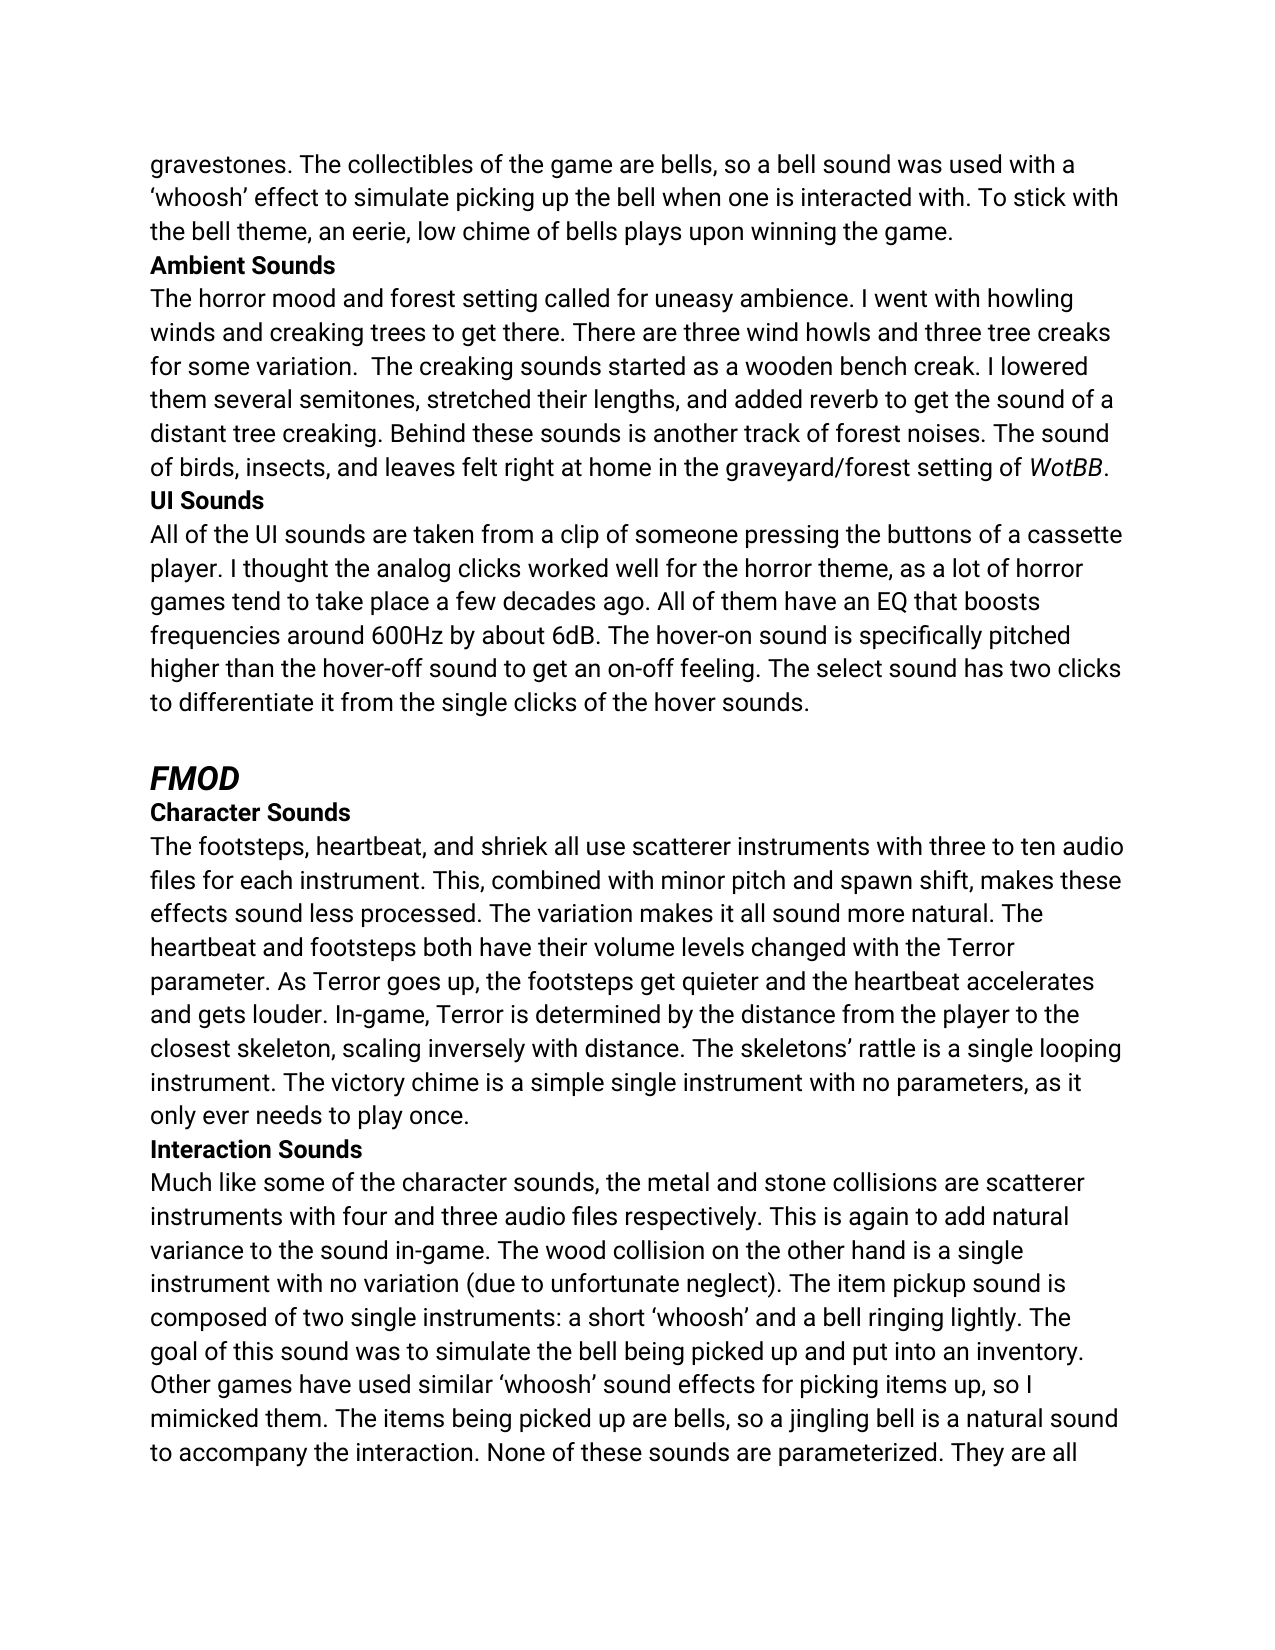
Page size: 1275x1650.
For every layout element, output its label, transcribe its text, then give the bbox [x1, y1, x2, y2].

text The horror mood and forest setting called for uneasy ambience. I went with howling winds and creaking trees to get there. There are three wind howls and three tree creaks for some variation. The creaking sounds started as a wooden bench creak. I lowered them several semitones, stretched their lengths, and added reverb to get the sound of a distant tree creaking. Behind these sounds is another track of forest noises. The sound of birds, insects, and leaves felt right at home in the graveyard/forest setting of WotBB. [150, 284, 1125, 482]
subtitle Interaction Sounds [150, 1135, 1125, 1164]
subtitle UI Sounds [150, 486, 1125, 516]
subtitle FMOD [150, 759, 1125, 798]
text All of the UI sounds are taken from a clip of someone pressing the buttons of a cassette player. I thought the analog clicks worked well for the horror theme, as a lot of horror games tend to take place a few decades ago. All of them have an EQ that boosts frequencies around 600Hz by about 6dB. The hover-on sound is specifically pitched higher than the hover-off sound to get an on-off feeling. The select sound has two clicks to differentiate it from the single clicks of the hover sounds. [150, 520, 1125, 718]
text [150, 1169, 1125, 1467]
text The footsteps, heartbeat, and shriek all use scatterer instruments with three to ten audio files for each instrument. This, combined with minor pitch and spawn shift, makes these effects sound less processed. The variation makes it all sound more natural. The heartbeat and footsteps both have their volume levels changed with the Terror parameter. As Terror goes up, the footsteps get quieter and the heartbeat accelerates and gets louder. In-game, Terror is determined by the distance from the player to the closest skeleton, scaling inversely with distance. The skeletons’ rattle is a single looping instrument. The victory chime is a simple single instrument with no parameters, as it only ever needs to play once. [150, 832, 1125, 1131]
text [150, 150, 1125, 247]
subtitle Character Sounds [150, 798, 1125, 828]
subtitle Ambient Sounds [150, 251, 1125, 280]
